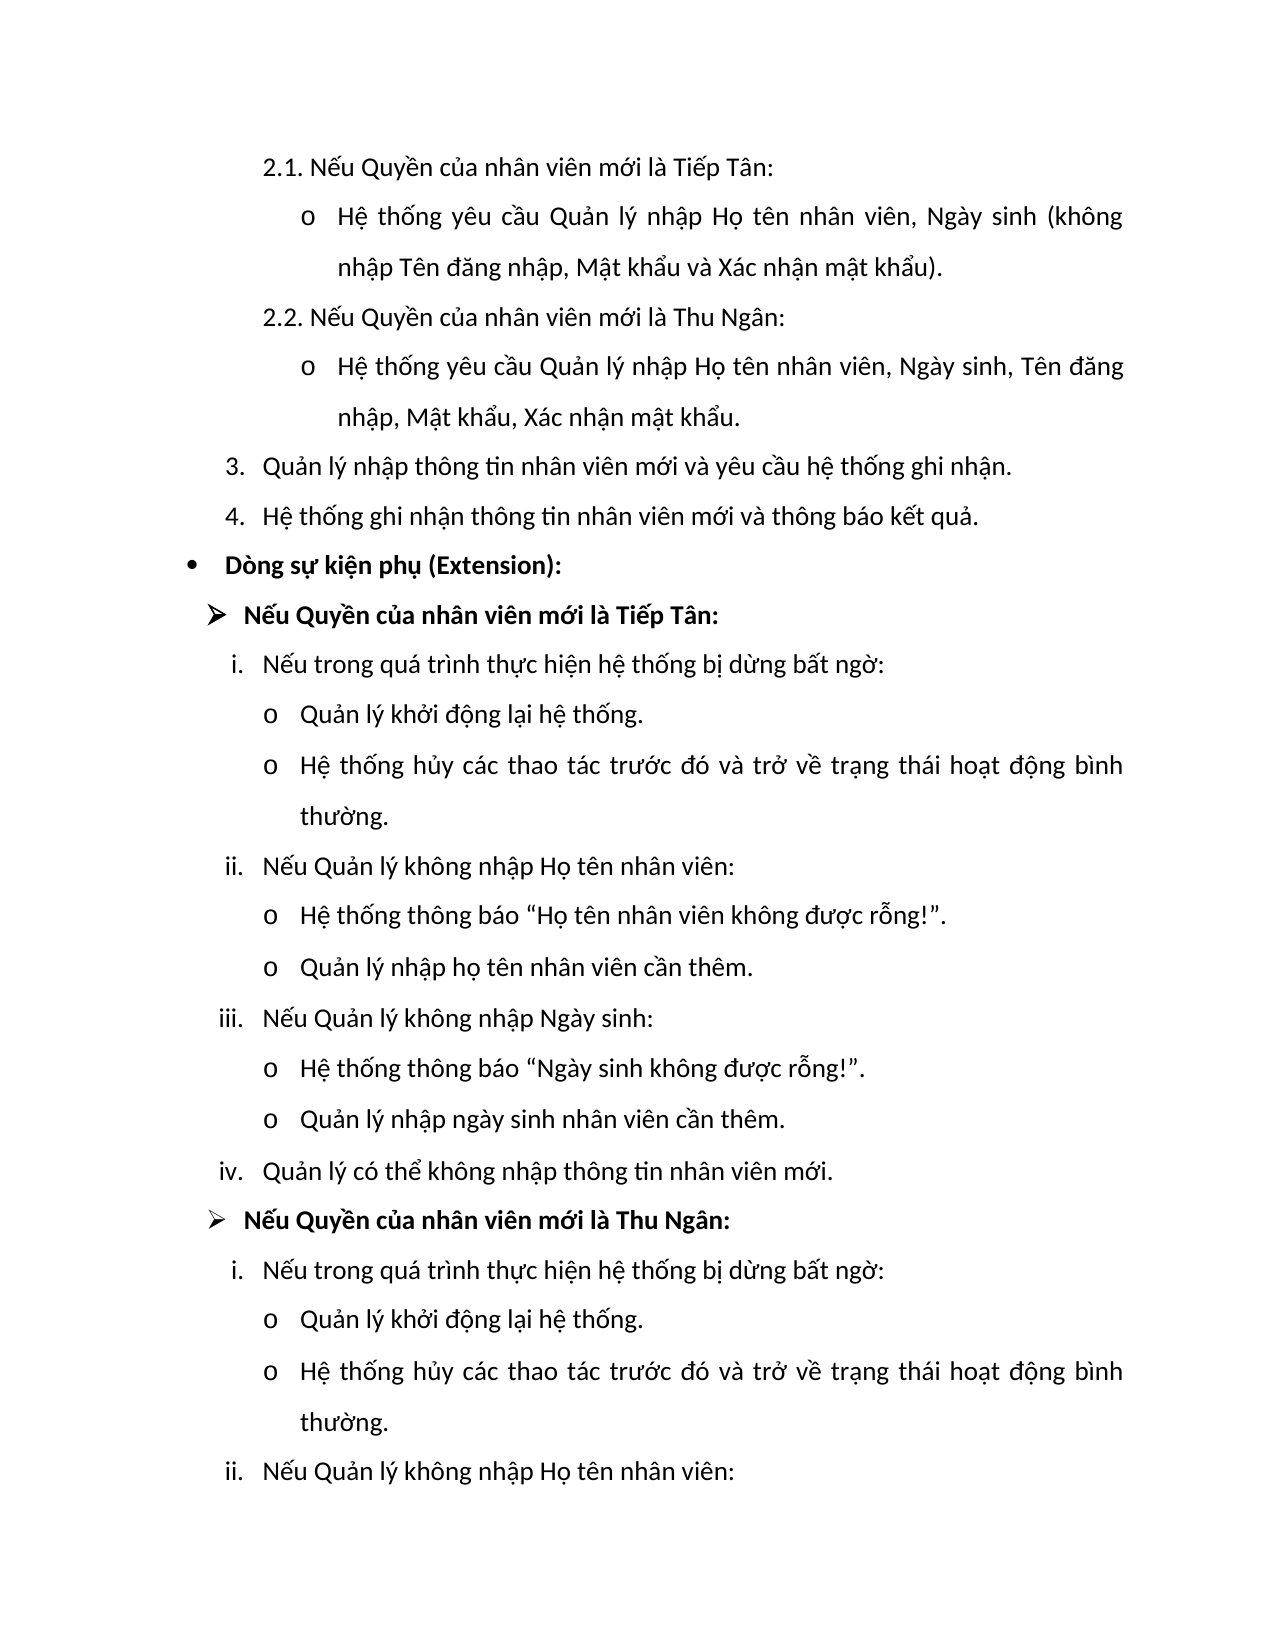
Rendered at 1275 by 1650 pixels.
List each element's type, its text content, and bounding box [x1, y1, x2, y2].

text 2.1. Nếu Quyền của nhân viên mới là Tiếp Tân: [262, 150, 1125, 183]
list Dòng sự kiện phụ (Extension): [187, 548, 1125, 582]
list Hệ thống yêu cầu Quản lý nhập Họ tên nhân viên, Ngày sinh (không nhập Tên đăng nhập, Mật khẩu và Xác nhận mật khẩu). [300, 199, 1125, 283]
list Hệ thống yêu cầu Quản lý nhập Họ tên nhân viên, Ngày sinh, Tên đăng nhập, Mật khẩu, Xác nhận mật khẩu. [300, 349, 1125, 433]
list Hệ thống hủy các thao tác trước đó và trở về trạng thái hoạt động bình thường. [262, 748, 1125, 832]
list Quản lý có thể không nhập thông tin nhân viên mới. [244, 1154, 1125, 1187]
list Quản lý nhập thông tin nhân viên mới và yêu cầu hệ thống ghi nhận. [225, 449, 1125, 483]
list Quản lý nhập họ tên nhân viên cần thêm. [262, 950, 1125, 984]
list Nếu Quản lý không nhập Họ tên nhân viên: [244, 1454, 1125, 1487]
list Hệ thống hủy các thao tác trước đó và trở về trạng thái hoạt động bình thường. [262, 1354, 1125, 1438]
list Quản lý khởi động lại hệ thống. [262, 1302, 1125, 1337]
list Nếu trong quá trình thực hiện hệ thống bị dừng bất ngờ: [244, 647, 1125, 681]
list Hệ thống thông báo “Ngày sinh không được rỗng!”. [262, 1051, 1125, 1085]
list Quản lý khởi động lại hệ thống. [262, 697, 1125, 731]
list Hệ thống thông báo “Họ tên nhân viên không được rỗng!”. [262, 898, 1125, 933]
list Hệ thống ghi nhận thông tin nhân viên mới và thông báo kết quả. [225, 499, 1125, 532]
list Nếu Quản lý không nhập Họ tên nhân viên: [244, 849, 1125, 882]
list Nếu trong quá trình thực hiện hệ thống bị dừng bất ngờ: [244, 1253, 1125, 1286]
list Quản lý nhập ngày sinh nhân viên cần thêm. [262, 1102, 1125, 1137]
list Nếu Quyền của nhân viên mới là Thu Ngân: [206, 1203, 1125, 1237]
text 2.2. Nếu Quyền của nhân viên mới là Thu Ngân: [262, 300, 1125, 333]
list Nếu Quyền của nhân viên mới là Tiếp Tân: [206, 598, 1125, 631]
list Nếu Quản lý không nhập Ngày sinh: [244, 1001, 1125, 1034]
